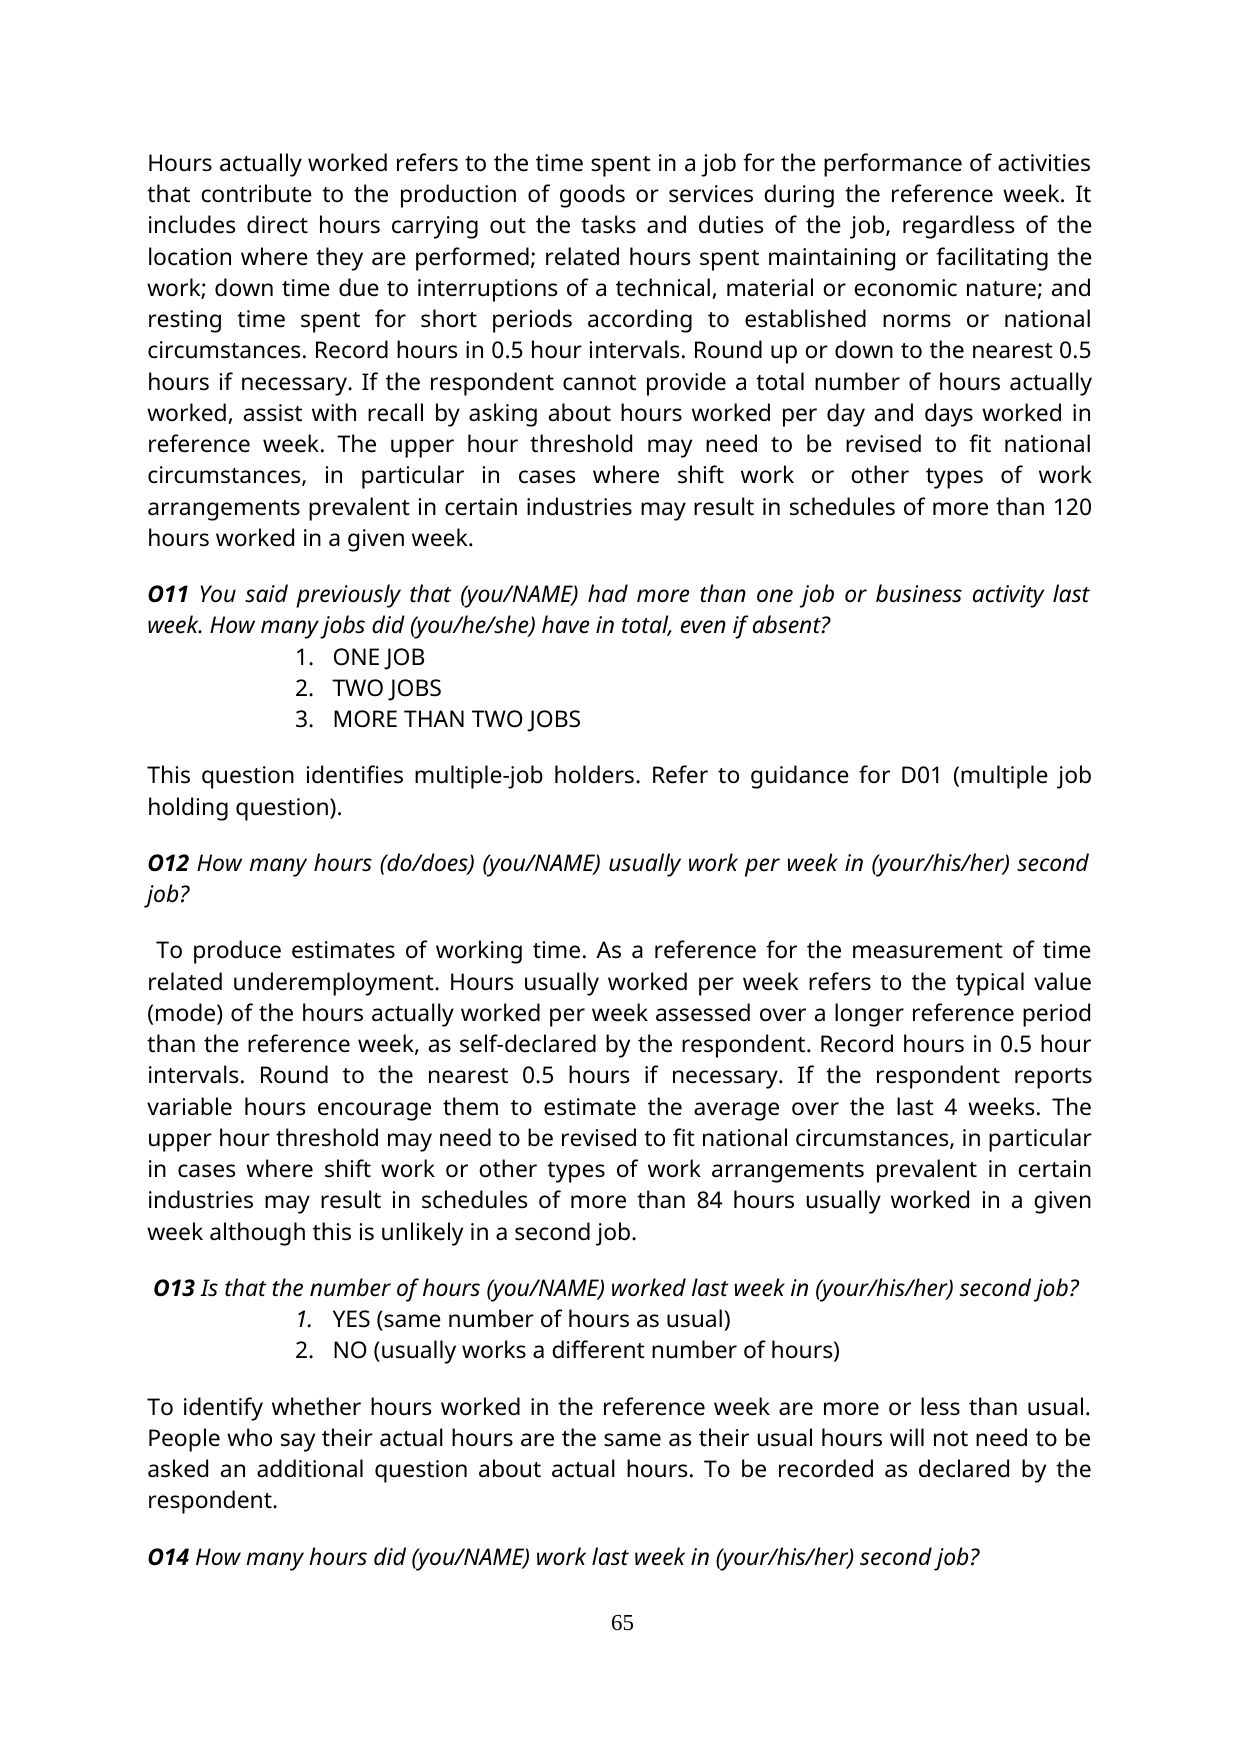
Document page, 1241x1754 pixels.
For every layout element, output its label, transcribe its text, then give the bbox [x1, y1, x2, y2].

list YES (same number of hours as usual) [295, 1303, 1093, 1334]
text To identify whether hours worked in the reference week are more or less than usual. People who say their actual hours are the same as their usual hours will not need to be asked an additional question about actual hours. To be recorded as declared by the respondent. [147, 1391, 1093, 1516]
text O11 You said previously that (you/NAME) had more than one job or business activity last week. How many jobs did (you/he/she) have in total, even if absent? [147, 578, 1093, 641]
text To produce estimates of working time. As a reference for the measurement of time related underemployment. Hours usually worked per week refers to the typical value (mode) of the hours actually worked per week assessed over a longer reference period than the reference week, as self-declared by the respondent. Record hours in 0.5 hour intervals. Round to the nearest 0.5 hours if necessary. If the respondent reports variable hours encourage them to estimate the average over the last 4 weeks. The upper hour threshold may need to be revised to fit national circumstances, in particular in cases where shift work or other types of work arrangements prevalent in certain industries may result in schedules of more than 84 hours usually worked in a given week although this is unlikely in a second job. [147, 934, 1093, 1247]
text O13 Is that the number of hours (you/NAME) worked last week in (your/his/her) second job? [147, 1272, 1093, 1303]
text This question identifies multiple-job holders. Refer to guidance for D01 (multiple job holding question). [147, 759, 1093, 822]
text O14 How many hours did (you/NAME) work last week in (your/his/her) second job? [147, 1541, 1093, 1572]
list NO (usually works a different number of hours) [295, 1334, 1093, 1366]
list MORE THAN TWO JOBS [295, 703, 1093, 734]
text Hours actually worked refers to the time spent in a job for the performance of activities that contribute to the production of goods or services during the reference week. It includes direct hours carrying out the tasks and duties of the job, regardless of the location where they are performed; related hours spent maintaining or facilitating the work; down time due to interruptions of a technical, material or economic nature; and resting time spent for short periods according to established norms or national circumstances. Record hours in 0.5 hour intervals. Round up or down to the nearest 0.5 hours if necessary. If the respondent cannot provide a total number of hours actually worked, assist with recall by asking about hours worked per day and days worked in reference week. The upper hour threshold may need to be revised to fit national circumstances, in particular in cases where shift work or other types of work arrangements prevalent in certain industries may result in schedules of more than 120 hours worked in a given week. [147, 147, 1093, 553]
text O12 How many hours (do/does) (you/NAME) usually work per week in (your/his/her) second job? [147, 847, 1093, 909]
list ONE JOB [295, 641, 1093, 672]
list TWO JOBS [295, 672, 1093, 703]
